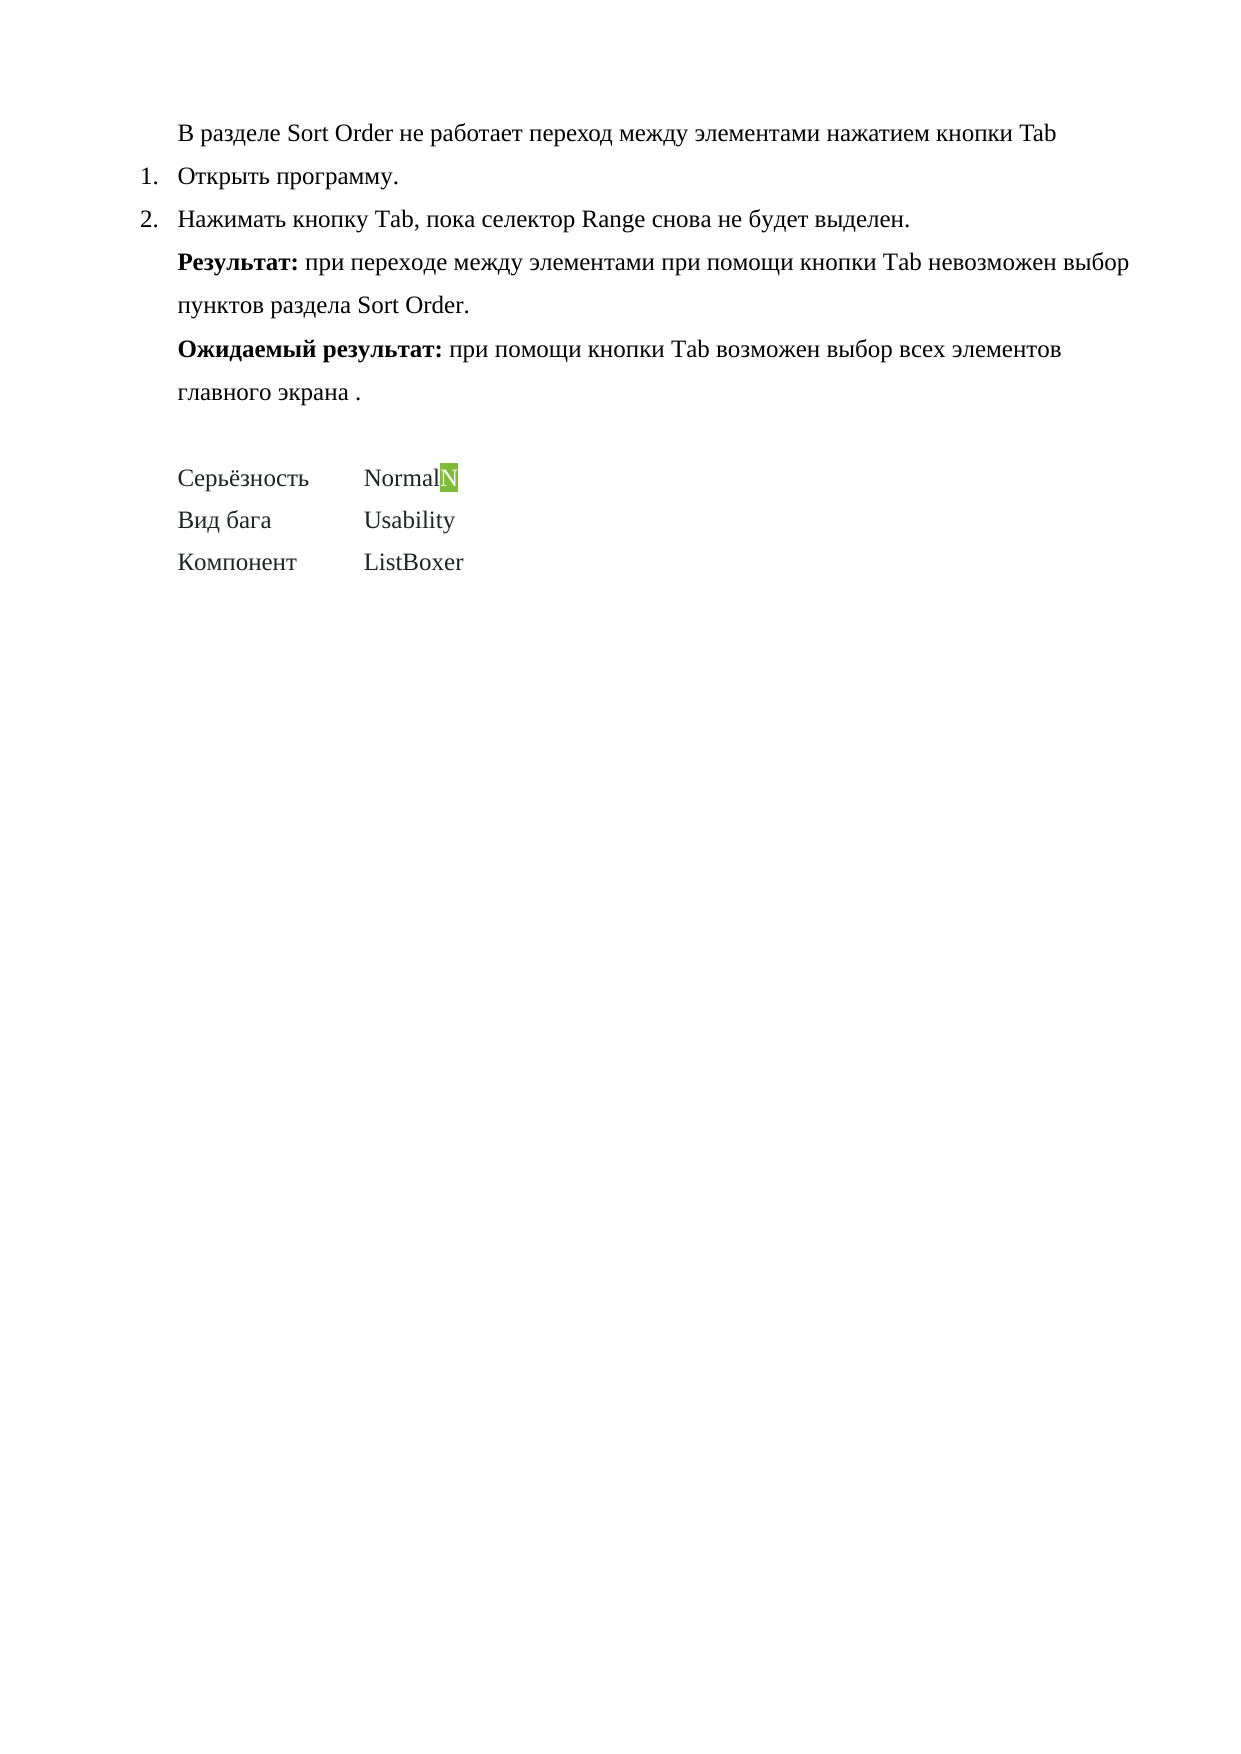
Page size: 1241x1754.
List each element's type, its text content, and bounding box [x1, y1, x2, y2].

list Нажимать кнопку Tab, пока селектор Range снова не будет выделен. [140, 204, 1152, 233]
table_cell Usability [364, 505, 643, 547]
list Открыть программу. [140, 161, 1152, 190]
text Результат: при переходе между элементами при помощи кнопки Tab невозможен выбор пунктов раздела Sort Order. [177, 247, 1152, 319]
table_header NormalN [364, 463, 643, 505]
text Ожидаемый результат: при помощи кнопки Tab возможен выбор всех элементов главного экрана . [177, 334, 1152, 406]
table_cell Вид бага [177, 505, 363, 547]
text В разделе Sort Order не работает переход между элементами нажатием кнопки Tab [177, 118, 1152, 147]
table_cell Компонент [177, 547, 363, 589]
table_header Серьёзность [177, 463, 363, 505]
table_cell ListBoxer [364, 547, 643, 589]
